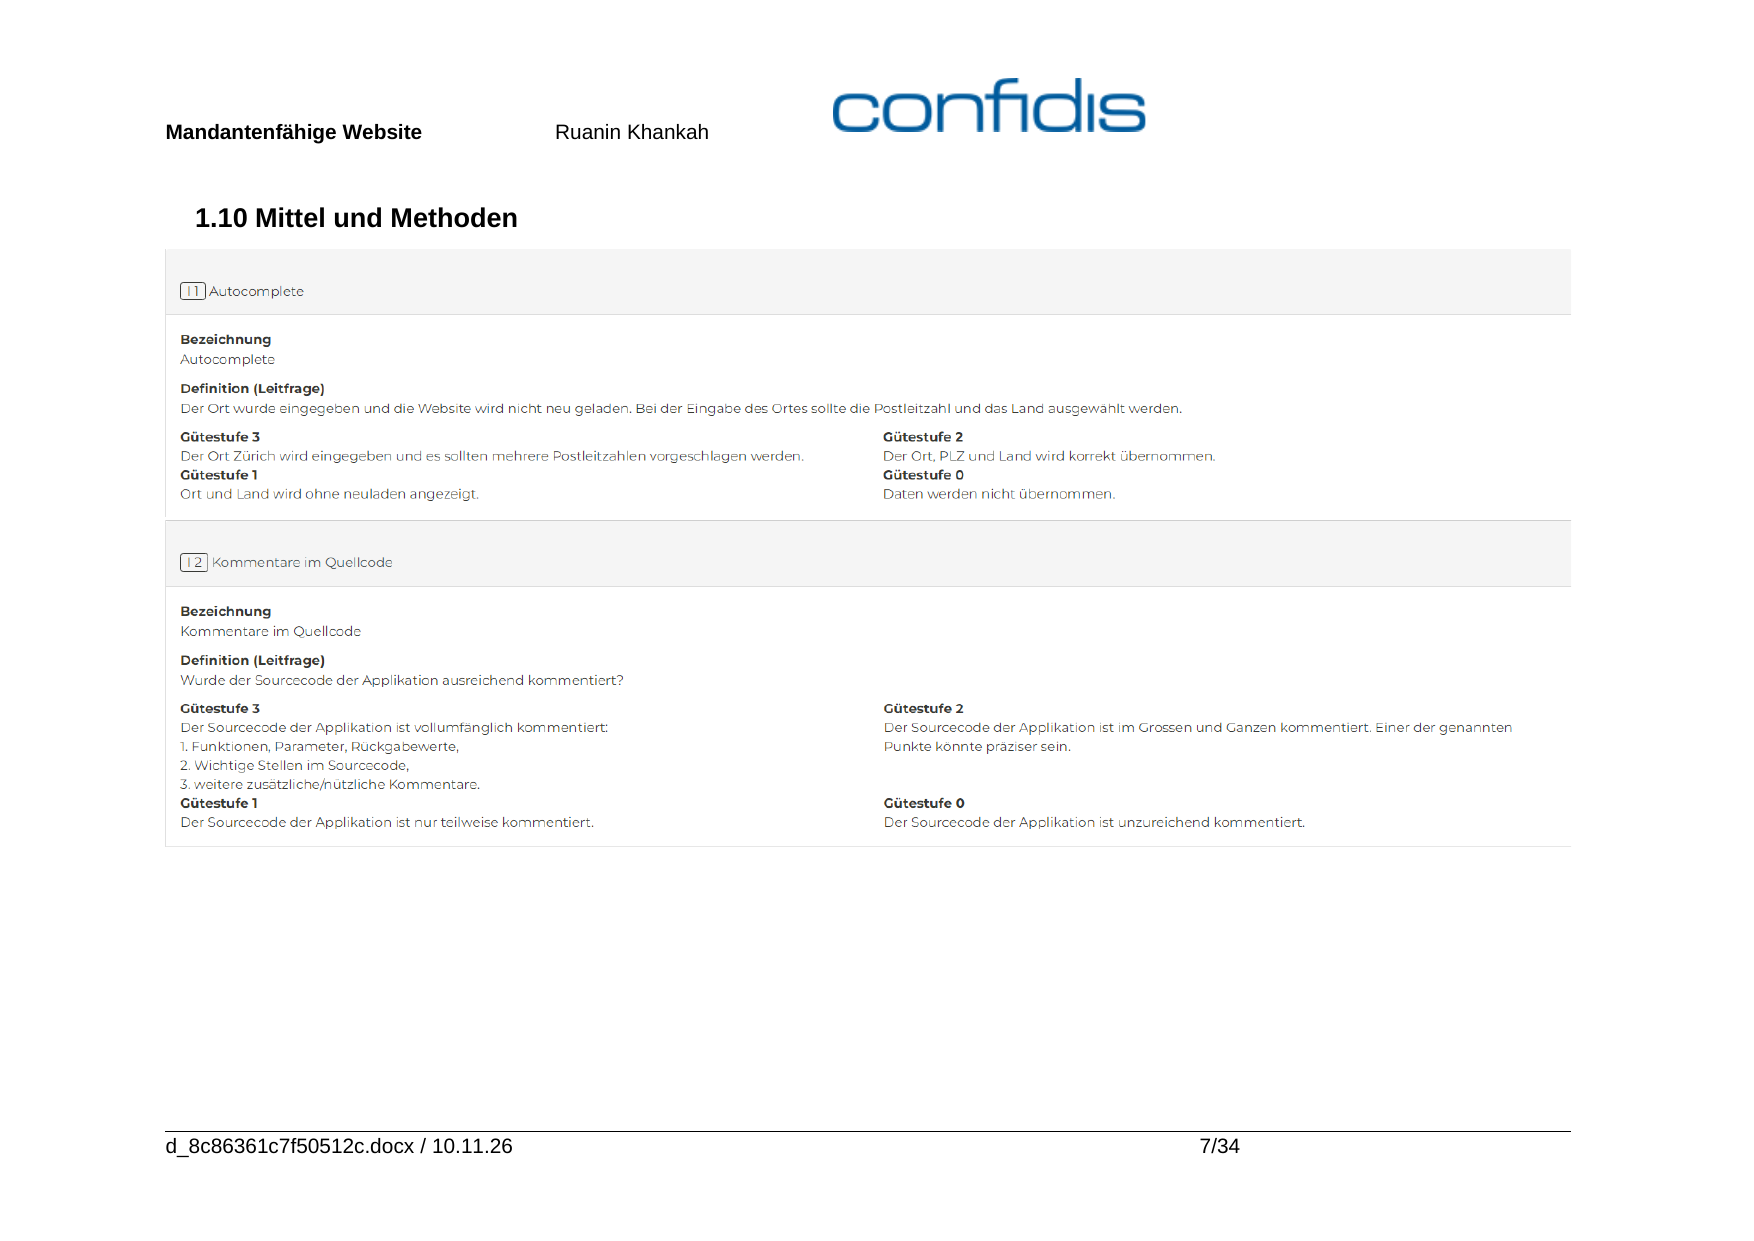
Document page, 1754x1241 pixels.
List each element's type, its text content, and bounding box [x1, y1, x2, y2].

subtitle Mittel und Methoden [195, 202, 1571, 233]
picture [833, 78, 1146, 132]
picture [165, 249, 1572, 517]
picture [165, 520, 1572, 847]
